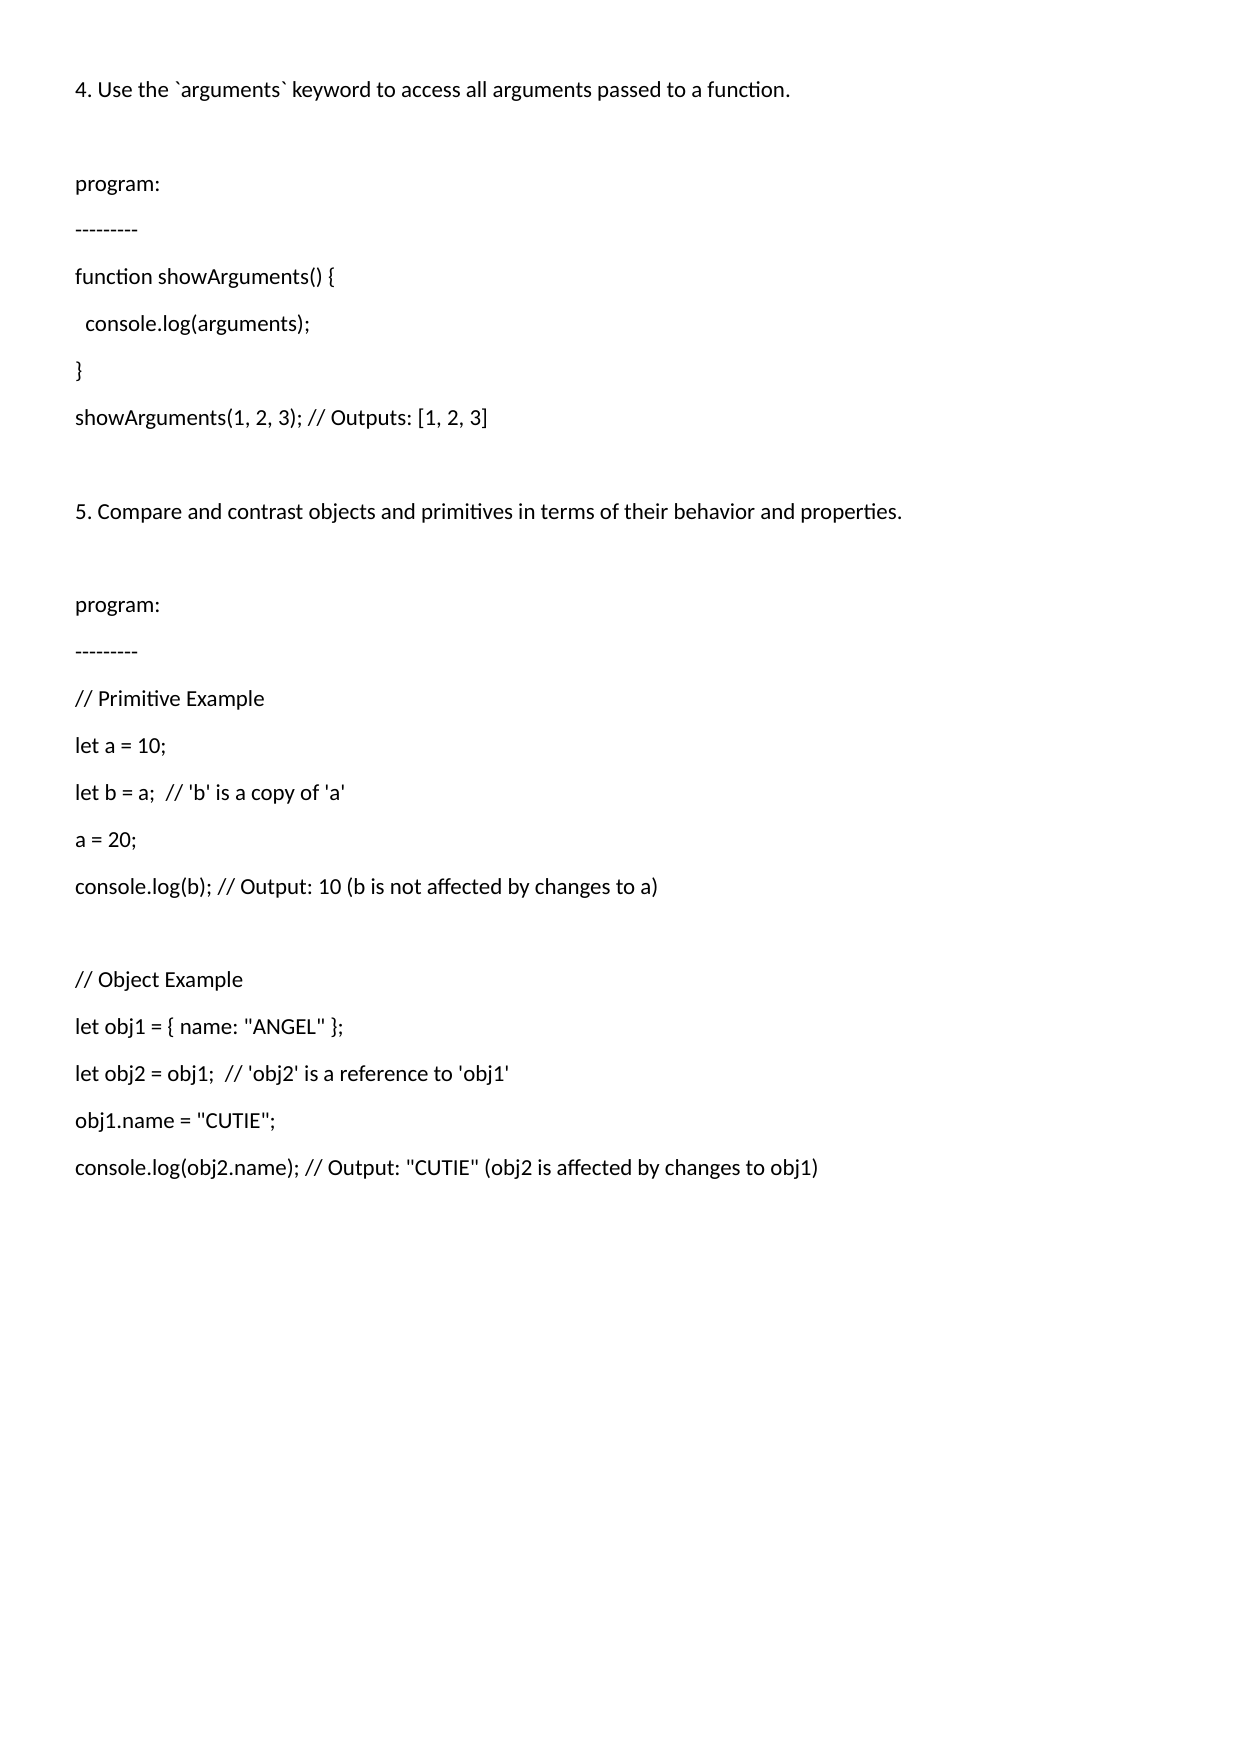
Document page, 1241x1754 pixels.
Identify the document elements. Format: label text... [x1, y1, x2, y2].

text } [75, 356, 1165, 384]
text console.log(b); // Output: 10 (b is not affected by changes to a) [75, 872, 1165, 900]
text --------- [75, 637, 1165, 666]
text obj1.name = "CUTIE"; [75, 1106, 1165, 1134]
text // Object Example [75, 966, 1165, 994]
text let a = 10; [75, 731, 1165, 759]
text a = 20; [75, 825, 1165, 853]
text --------- [75, 216, 1165, 244]
text console.log(arguments); [75, 309, 1165, 337]
text program: [75, 591, 1165, 619]
text function showArguments() { [75, 262, 1165, 291]
text let b = a; // 'b' is a copy of 'a' [75, 778, 1165, 806]
text 4. Use the `arguments` keyword to access all arguments passed to a function. [75, 75, 1165, 103]
text 5. Compare and contrast objects and primitives in terms of their behavior and properties. [75, 497, 1165, 525]
text // Primitive Example [75, 684, 1165, 712]
text showArguments(1, 2, 3); // Outputs: [1, 2, 3] [75, 403, 1165, 431]
text program: [75, 169, 1165, 197]
text let obj2 = obj1; // 'obj2' is a reference to 'obj1' [75, 1059, 1165, 1087]
text console.log(obj2.name); // Output: "CUTIE" (obj2 is affected by changes to obj1) [75, 1153, 1165, 1181]
text let obj1 = { name: "ANGEL" }; [75, 1012, 1165, 1041]
